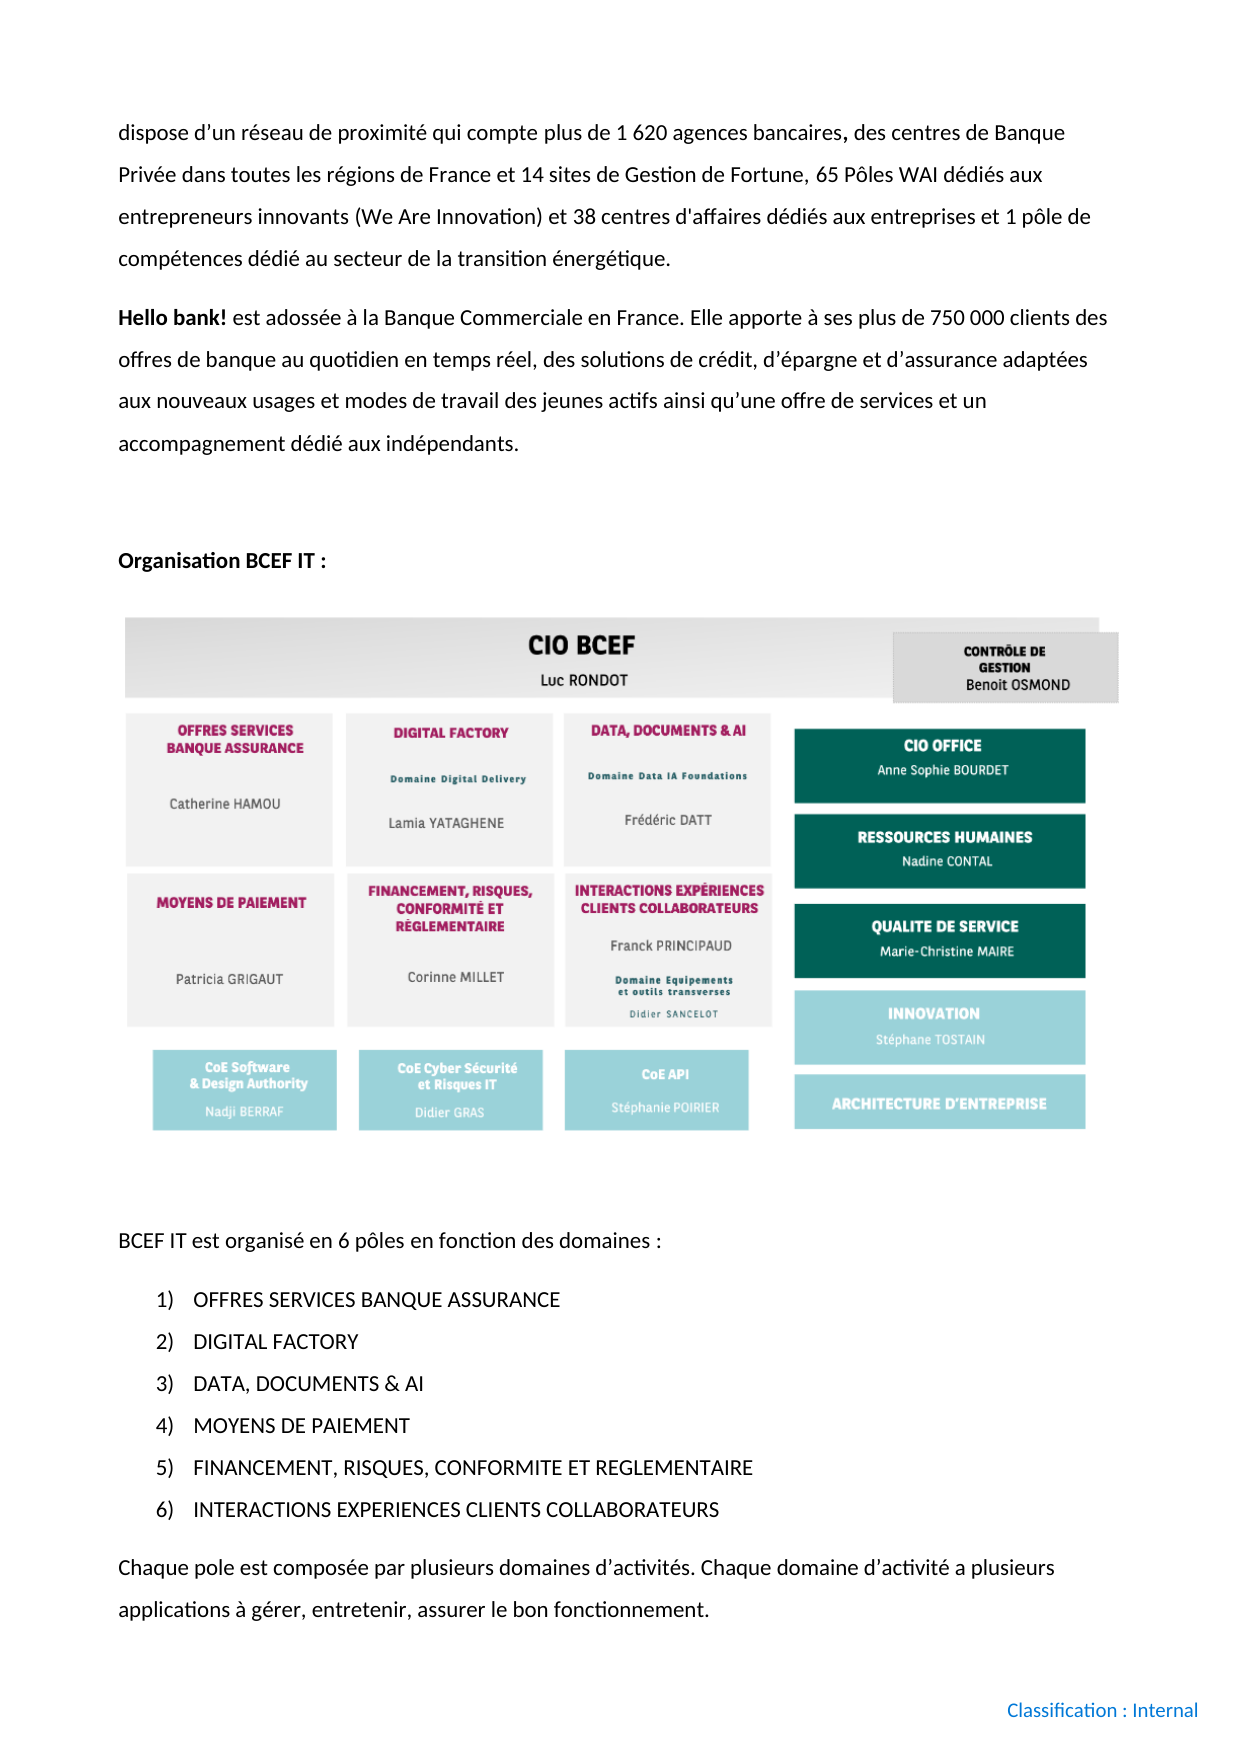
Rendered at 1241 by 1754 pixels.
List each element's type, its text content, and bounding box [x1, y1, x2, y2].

text Hello bank! est adossée à la Banque Commerciale en France. Elle apporte à ses plus de 750 000 clients des offres de banque au quotidien en temps réel, des solutions de crédit, d’épargne et d’assurance adaptées aux nouveaux usages et modes de travail des jeunes actifs ainsi qu’une offre de services et un accompagnement dédié aux indépendants. [118, 303, 1122, 457]
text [118, 118, 1122, 272]
text Organisation BCEF IT : [118, 546, 1122, 574]
list OFFRES SERVICES BANQUE ASSURANCE [156, 1285, 1122, 1313]
list DIGITAL FACTORY [156, 1327, 1122, 1355]
text Chaque pole est composée par plusieurs domaines d’activités. Chaque domaine d’activité a plusieurs applications à gérer, entretenir, assurer le bon fonctionnement. [118, 1553, 1122, 1623]
list INTERACTIONS EXPERIENCES CLIENTS COLLABORATEURS [156, 1495, 1122, 1523]
text BCEF IT est organisé en 6 pôles en fonction des domaines : [118, 1226, 1122, 1254]
list DATA, DOCUMENTS & AI [156, 1369, 1122, 1397]
picture [118, 604, 1123, 1137]
list FINANCEMENT, RISQUES, CONFORMITE ET REGLEMENTAIRE [156, 1453, 1122, 1481]
list MOYENS DE PAIEMENT [156, 1411, 1122, 1439]
